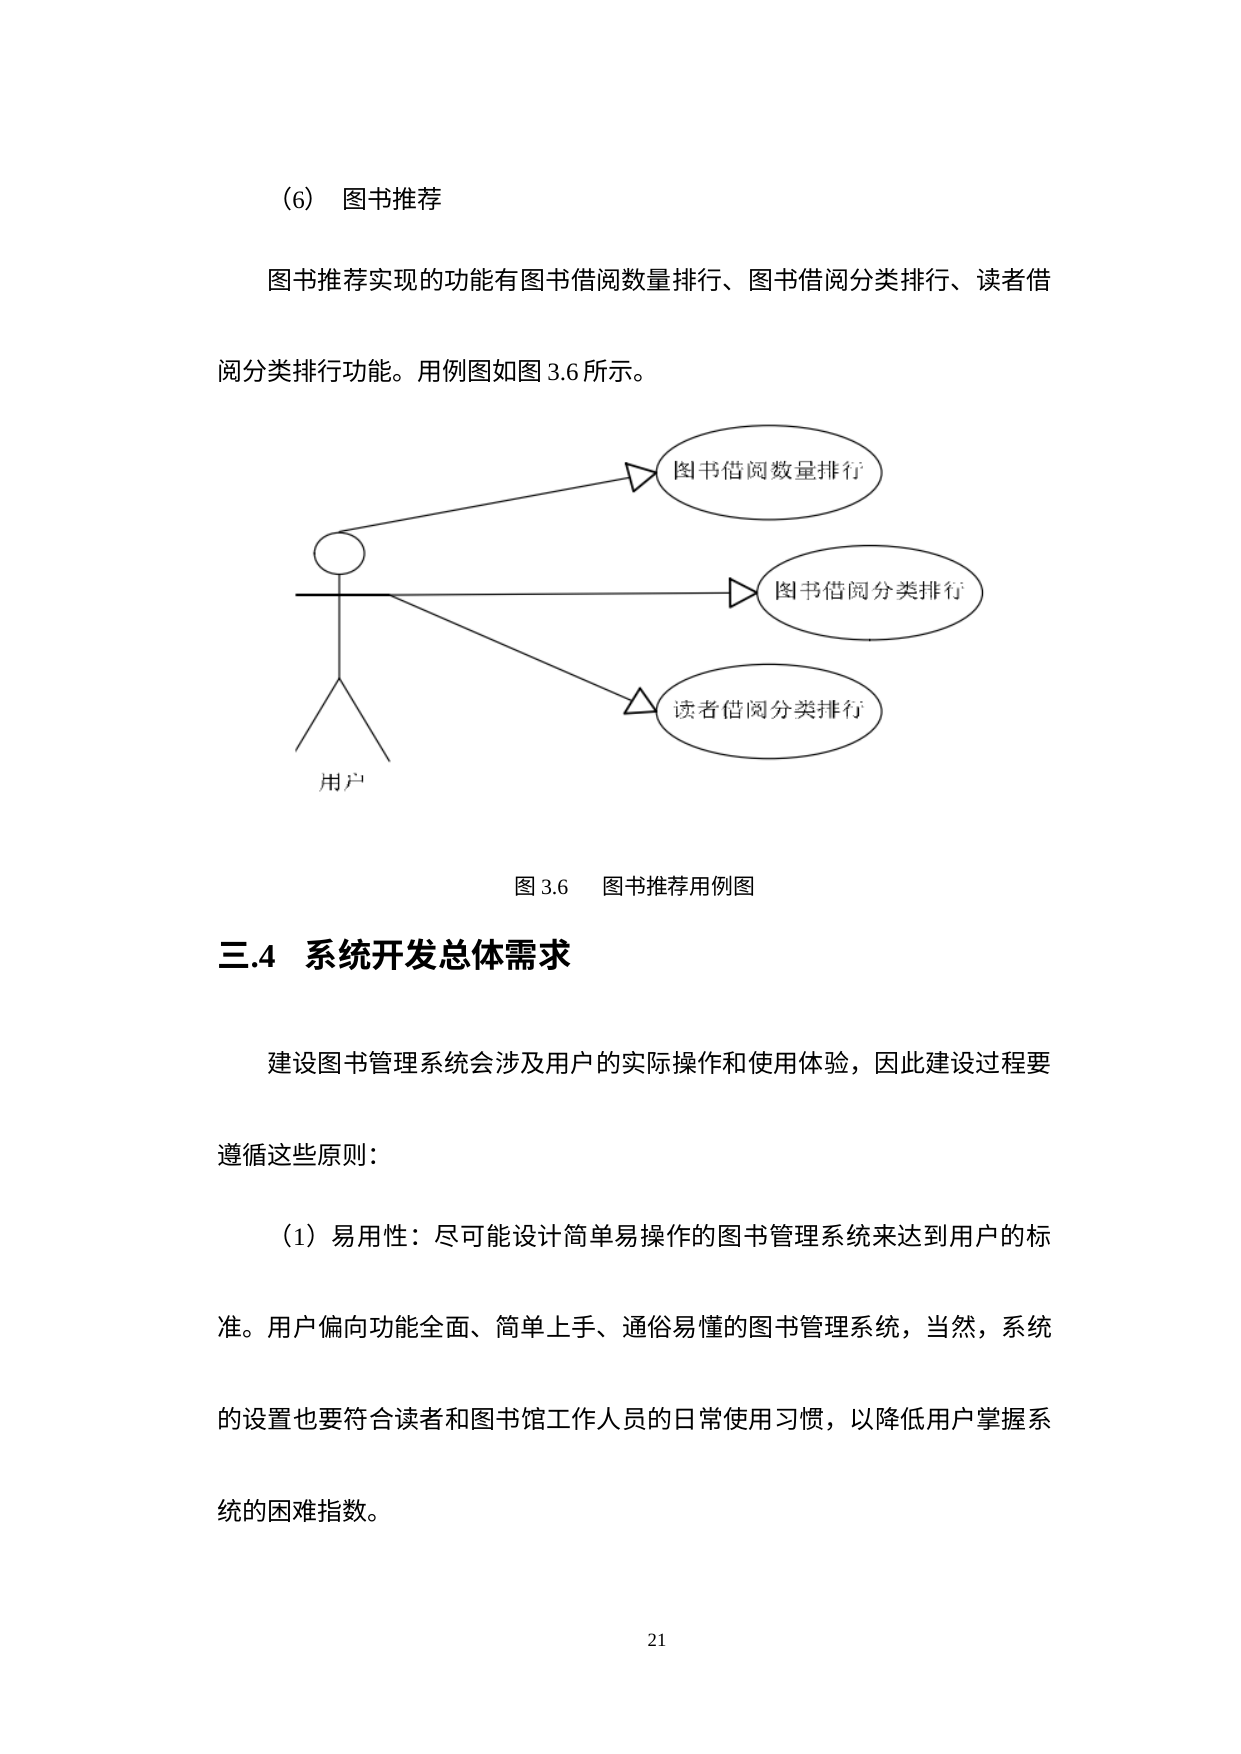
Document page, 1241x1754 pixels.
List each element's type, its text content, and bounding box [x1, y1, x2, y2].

text 图书推荐实现的功能有图书借阅数量排行、图书借阅分类排行、读者借阅分类排行功能。用例图如图3.6所示。 [217, 244, 1053, 404]
list 图书推荐 [267, 164, 1053, 232]
text （1）易用性：尽可能设计简单易操作的图书管理系统来达到用户的标准。用户偏向功能全面、简单上手、通俗易懂的图书管理系统，当然，系统的设置也要符合读者和图书馆工作人员的日常使用习惯，以降低用户掌握系统的困难指数。 [217, 1200, 1053, 1543]
picture [273, 416, 997, 848]
text 系统开发总体需求 [217, 919, 1053, 987]
text 图3.6 图书推荐用例图 [217, 868, 1053, 902]
text 建设图书管理系统会涉及用户的实际操作和使用体验，因此建设过程要遵循这些原则： [217, 1028, 1053, 1187]
